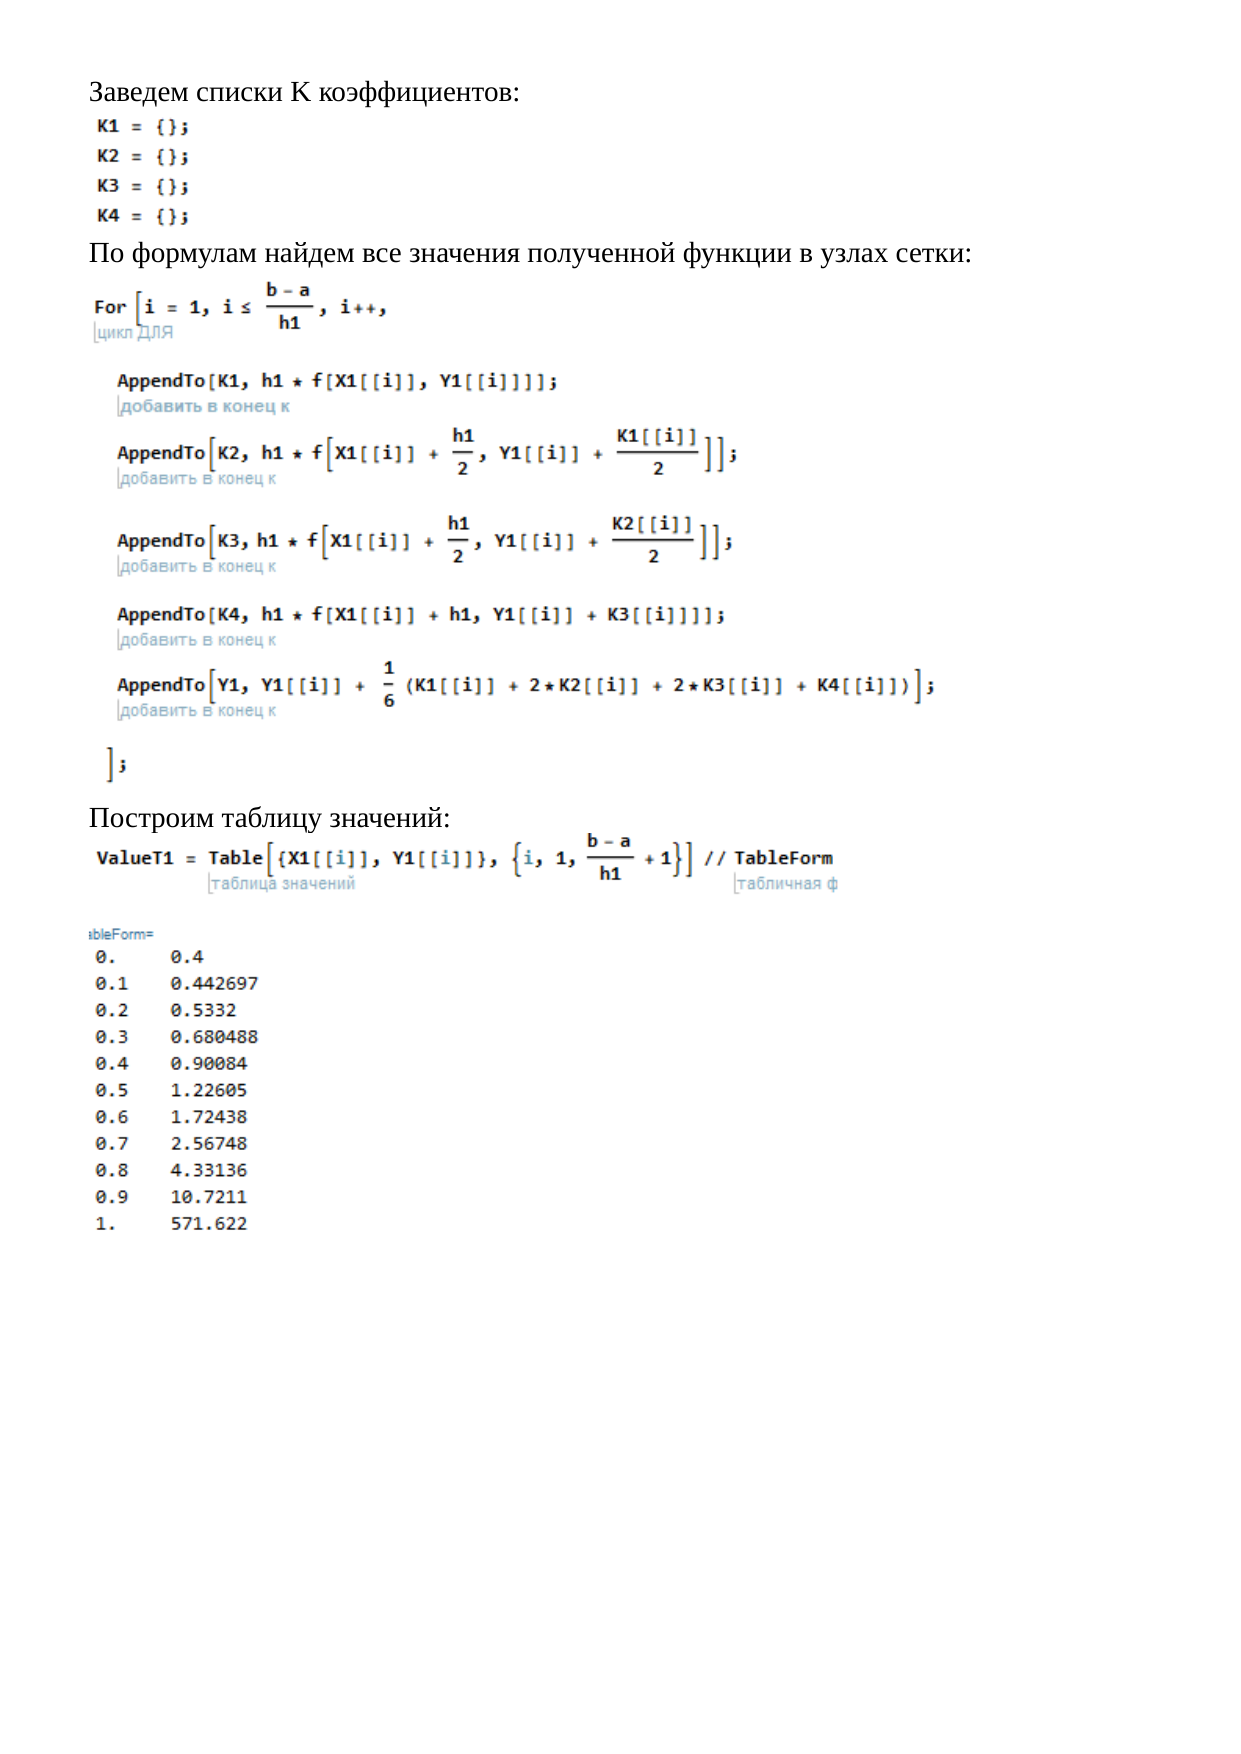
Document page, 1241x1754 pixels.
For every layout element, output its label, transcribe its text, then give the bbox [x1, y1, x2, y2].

text Заведем списки K коэффициентов: [89, 74, 1167, 107]
picture [88, 833, 858, 1241]
picture [88, 269, 949, 801]
picture [88, 107, 208, 236]
text По формулам найдем все значения полученной функции в узлах сетки: [89, 236, 1167, 269]
text Построим таблицу значений: [89, 800, 1167, 834]
